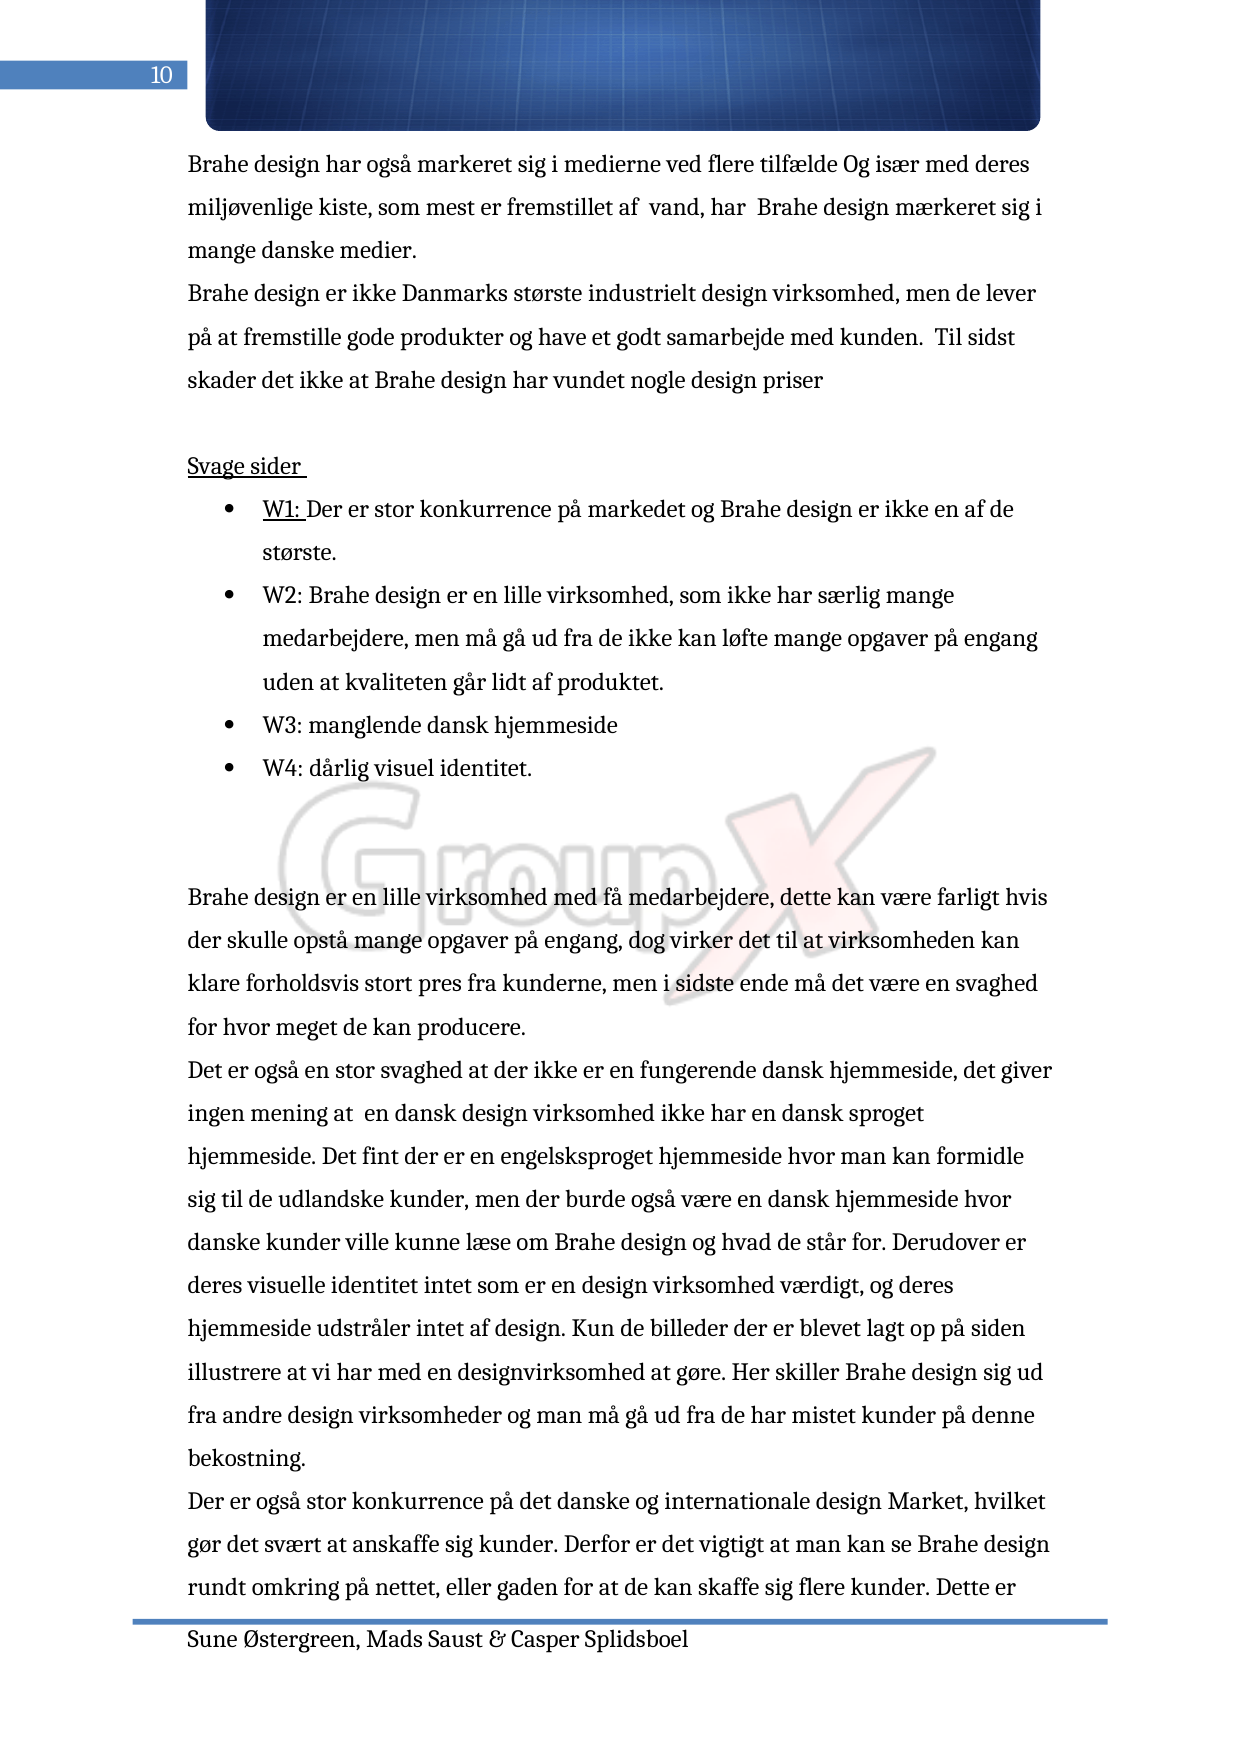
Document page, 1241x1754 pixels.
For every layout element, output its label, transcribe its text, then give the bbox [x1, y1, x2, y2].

list W3: manglende dansk hjemmeside [225, 711, 1053, 739]
picture [205, 0, 1041, 131]
text Brahe design er en lille virksomhed med få medarbejdere, dette kan være farligt hvis der skulle opstå mange opgaver på engang, dog virker det til at virksomheden kan klare forholdsvis stort pres fra kunderne, men i sidste ende må det være en svaghed for hvor meget de kan producere. [187, 883, 1053, 1041]
list W1: Der er stor konkurrence på markedet og Brahe design er ikke en af de største. [225, 495, 1053, 567]
text Det er også en stor svaghed at der ikke er en fungerende dansk hjemmeside, det giver ingen mening at en dansk design virksomhed ikke har en dansk sproget hjemmeside. Det fint der er en engelsksproget hjemmeside hvor man kan formidle sig til de udlandske kunder, men der burde også være en dansk hjemmeside hvor danske kunder ville kunne læse om Brahe design og hvad de står for. Derudover er deres visuelle identitet intet som er en design virksomhed værdigt, og deres hjemmeside udstråler intet af design. Kun de billeder der er blevet lagt op på siden illustrere at vi har med en designvirksomhed at gøre. Her skiller Brahe design sig ud fra andre design virksomheder og man må gå ud fra de har mistet kunder på denne bekostning. [187, 1056, 1053, 1472]
list W2: Brahe design er en lille virksomhed, som ikke har særlig mange medarbejdere, men må gå ud fra de ikke kan løfte mange opgaver på engang uden at kvaliteten går lidt af produktet. [225, 581, 1053, 696]
text Brahe design er ikke Danmarks største industrielt design virksomhed, men de lever på at fremstille gode produkter og have et godt samarbejde med kunden. Til sidst skader det ikke at Brahe design har vundet nogle design priser [187, 279, 1053, 394]
text Brahe design har også markeret sig i medierne ved flere tilfælde Og især med deres miljøvenlige kiste, som mest er fremstillet af vand, har Brahe design mærkeret sig i mange danske medier. [187, 150, 1053, 265]
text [187, 1487, 1053, 1602]
list W4: dårlig visuel identitet. [225, 754, 1053, 782]
text Svage sider [187, 452, 1053, 481]
